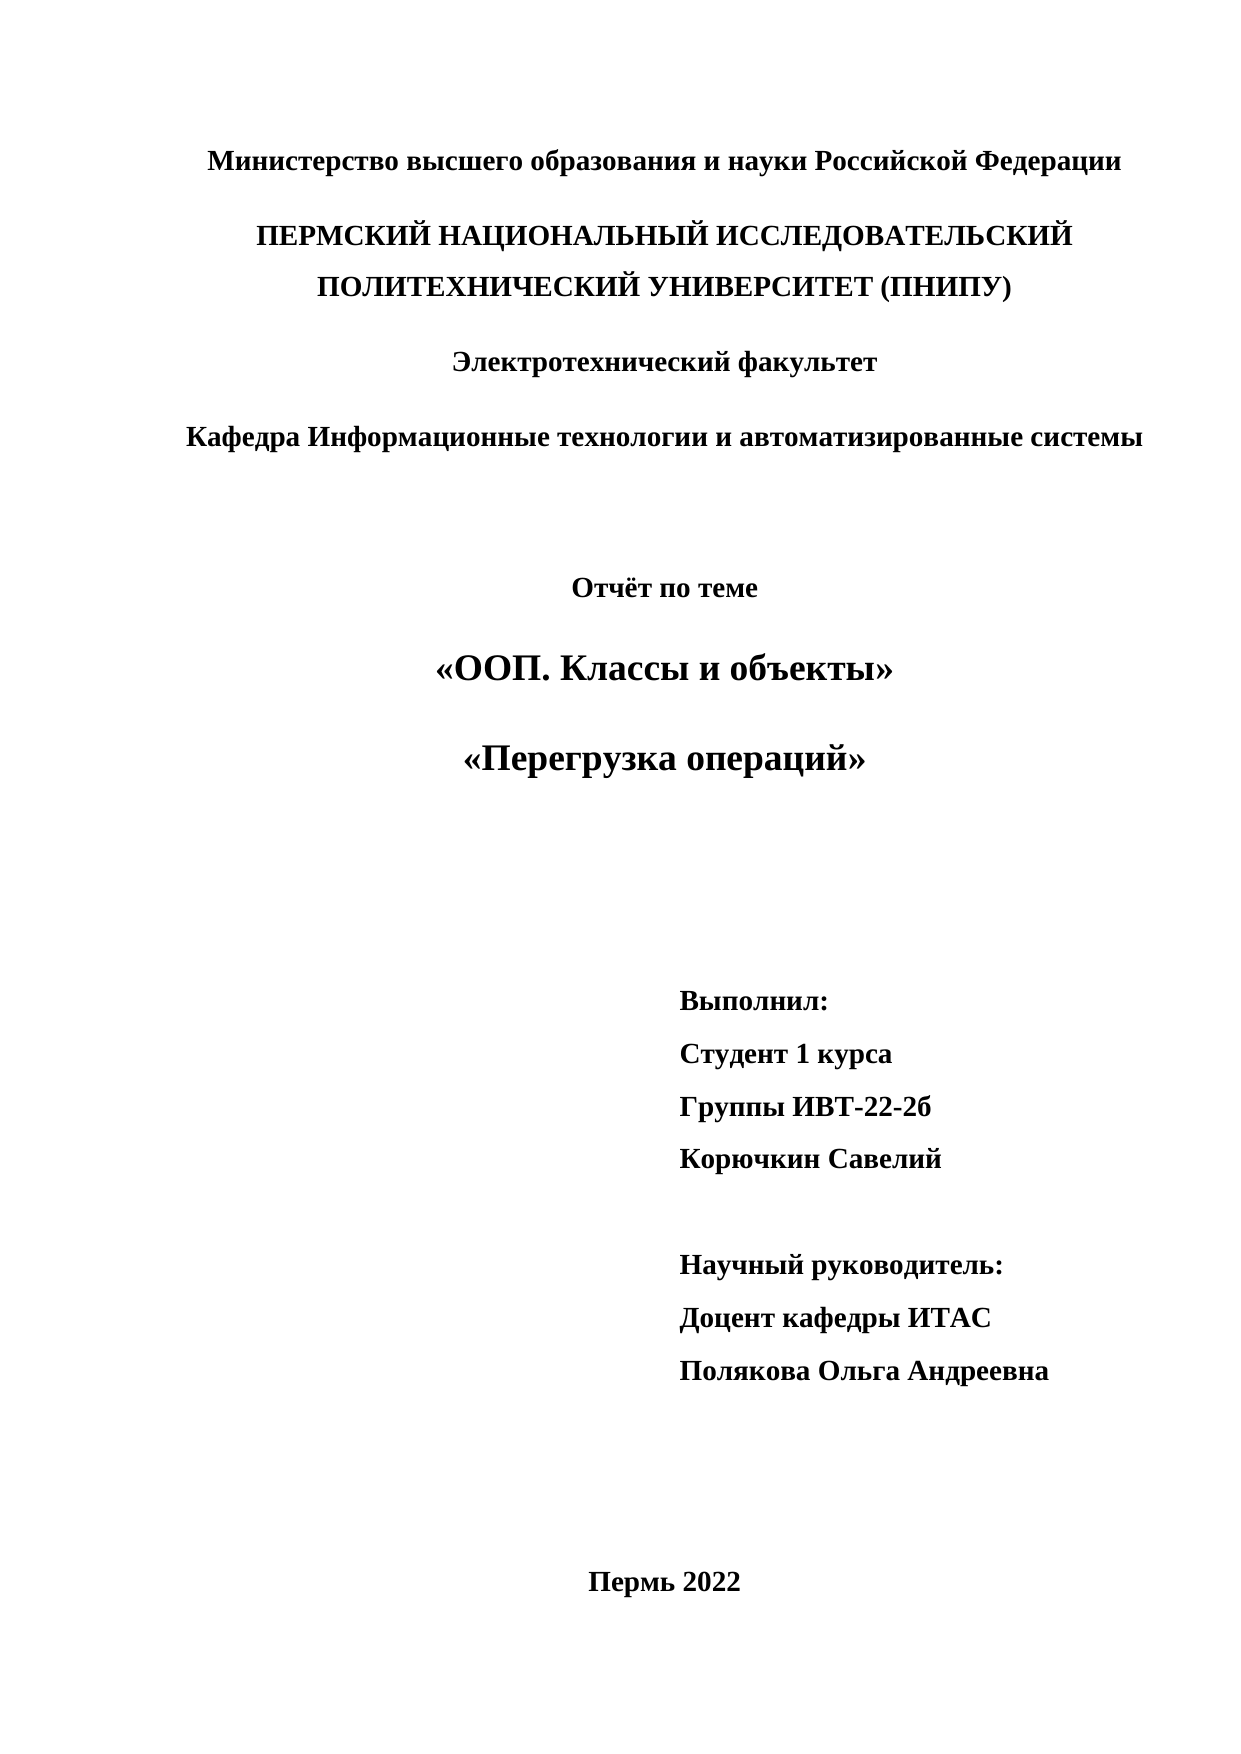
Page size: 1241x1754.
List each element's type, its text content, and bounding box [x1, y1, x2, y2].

text Научный руководитель: [679, 1247, 1152, 1281]
text Доцент кафедры ИТАС [679, 1300, 1152, 1333]
text «Перегрузка операций» [177, 735, 1152, 778]
text Министерство высшего образования и науки Российской Федерации [177, 143, 1152, 177]
text «ООП. Классы и объекты» [177, 645, 1152, 688]
text ПЕРМСКИЙ НАЦИОНАЛЬНЫЙ ИССЛЕДОВАТЕЛЬСКИЙ ПОЛИТЕХНИЧЕСКИЙ УНИВЕРСИТЕТ (ПНИПУ) [177, 218, 1152, 302]
text Электротехнический факультет [177, 344, 1152, 378]
text Кафедра Информационные технологии и автоматизированные системы [177, 419, 1152, 453]
text Студент 1 курса [679, 1036, 1152, 1069]
text Отчёт по теме [177, 570, 1152, 603]
text Выполнил: [679, 983, 1152, 1017]
text Корючкин Савелий [679, 1142, 1152, 1175]
text Полякова Ольга Андреевна [679, 1353, 1152, 1386]
text Группы ИВТ-22-2б [679, 1089, 1152, 1122]
text Пермь 2022 [177, 1564, 1152, 1598]
